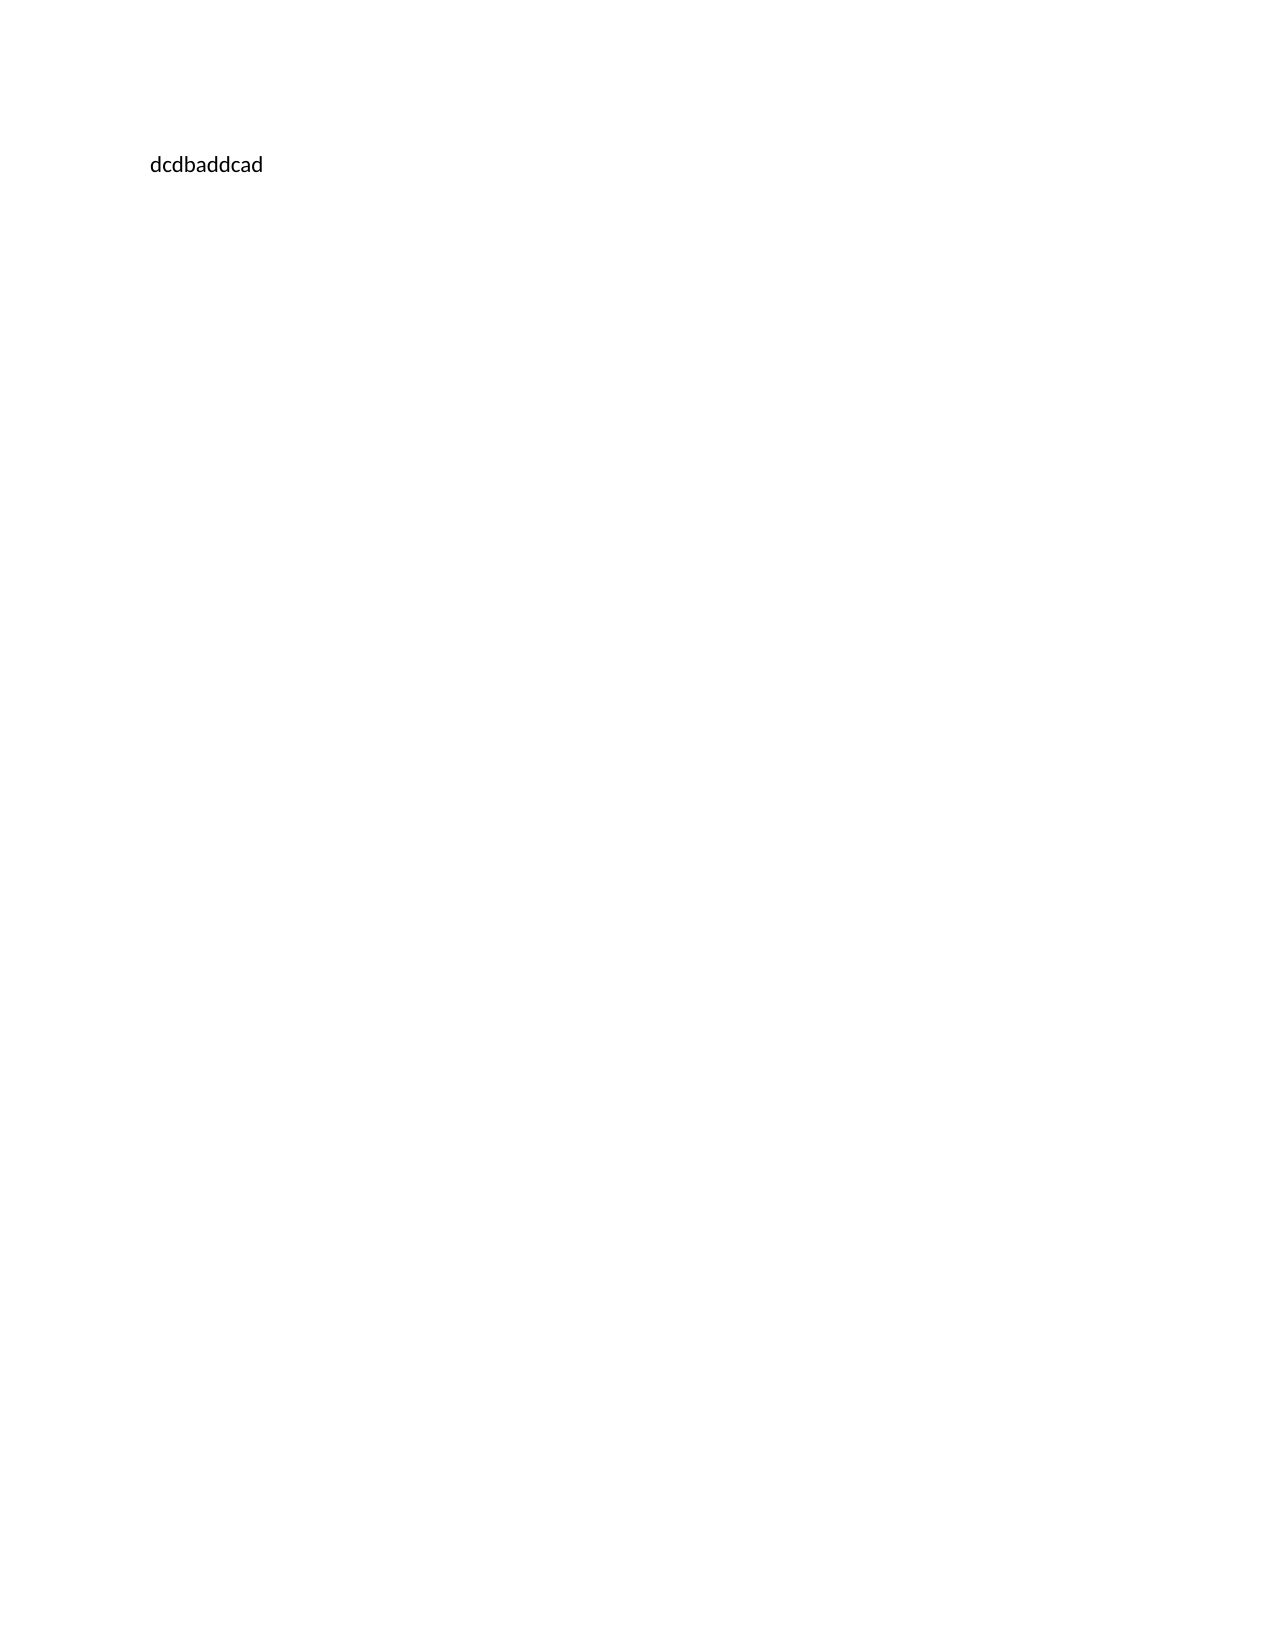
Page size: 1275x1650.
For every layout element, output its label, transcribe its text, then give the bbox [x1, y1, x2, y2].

text dcdbaddcad [150, 150, 1125, 178]
